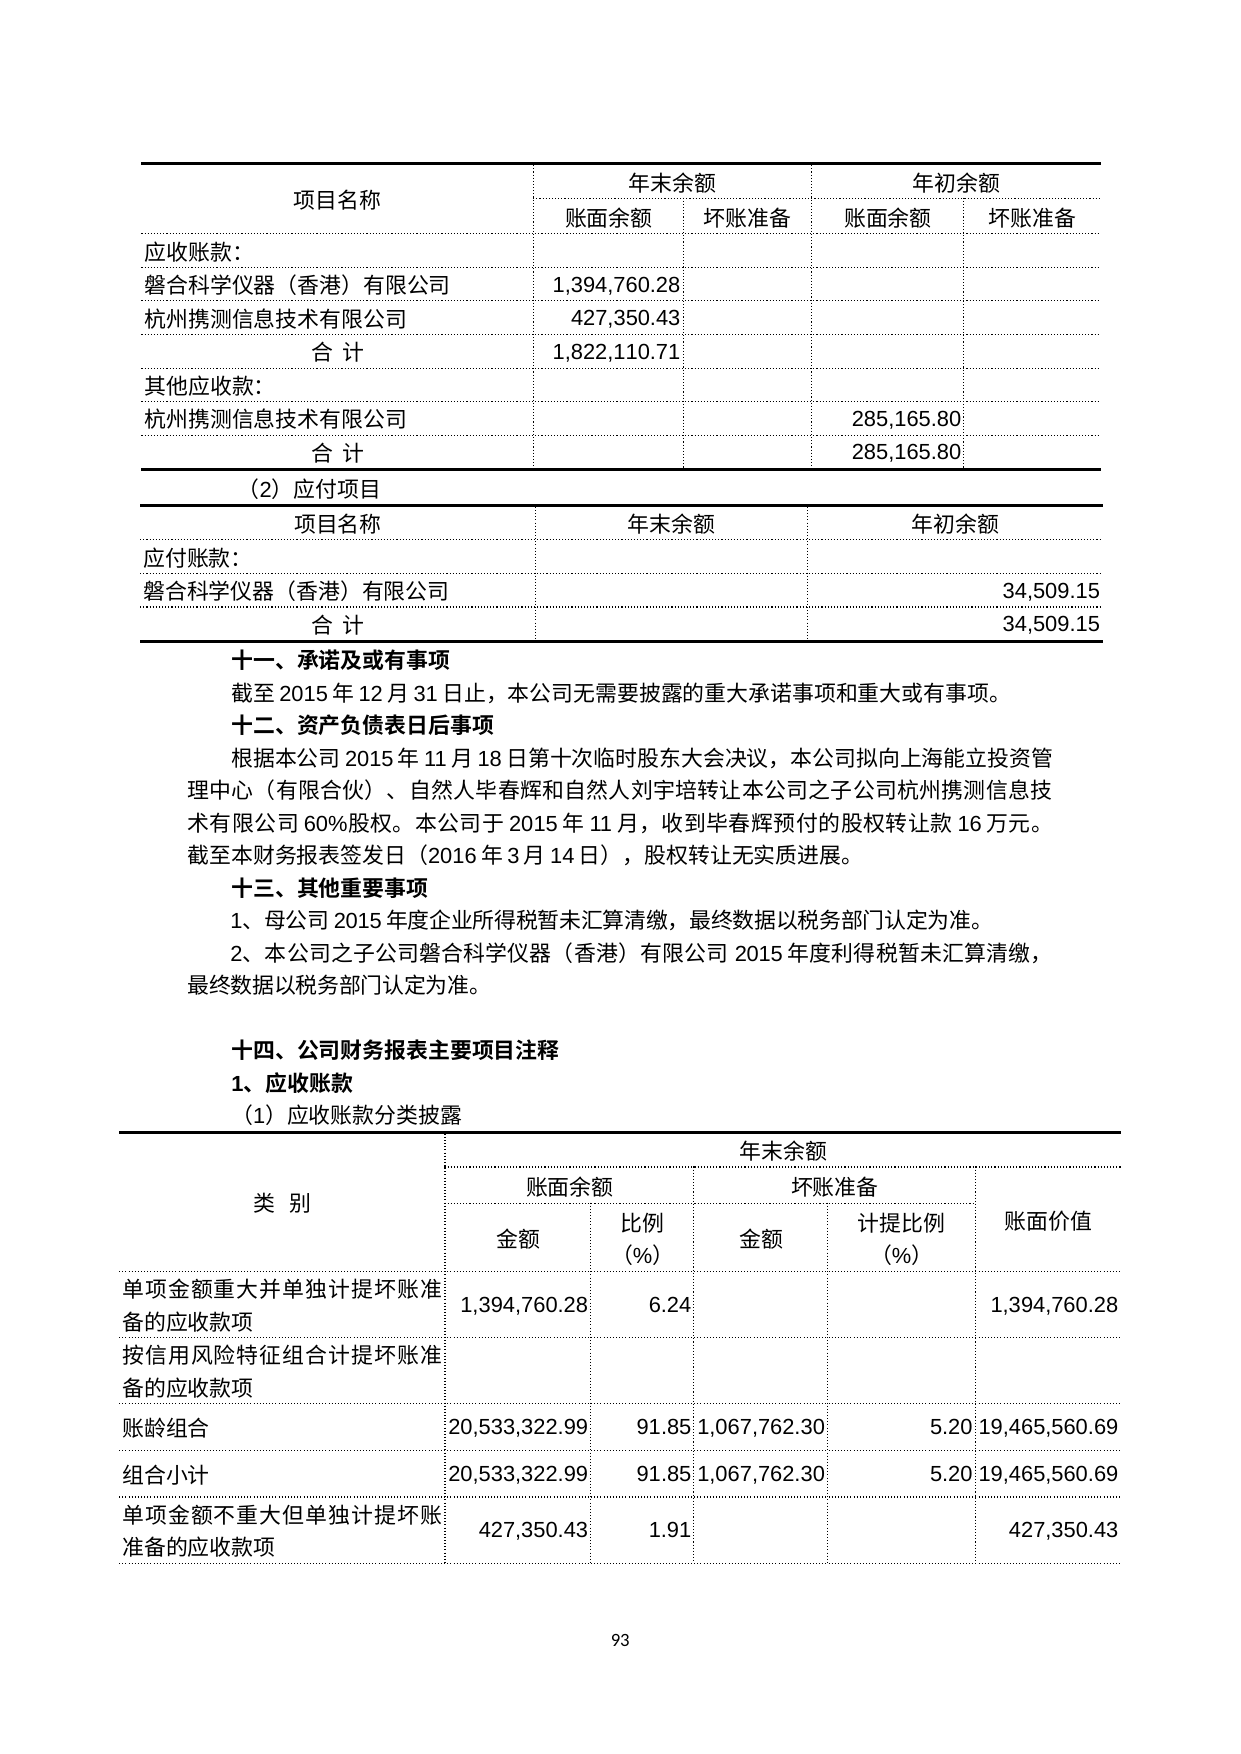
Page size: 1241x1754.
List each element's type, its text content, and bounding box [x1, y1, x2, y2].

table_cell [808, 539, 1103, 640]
text 十三、其他重要事项 [187, 871, 1053, 903]
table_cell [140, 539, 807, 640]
text 十二、资产负债表日后事项 [187, 708, 1053, 741]
text 2、本公司之子公司磐合科学仪器（香港）有限公司2015年度利得税暂未汇算清缴，最终数据以税务部门认定为准。 [187, 936, 1053, 1001]
text 根据本公司2015年11月18日第十次临时股东大会决议，本公司拟向上海能立投资管理中心（有限合伙）、自然人毕春辉和自然人刘宇培转让本公司之子公司杭州携测信息技术有限公司60%股权。本公司于2015年11月，收到毕春辉预付的股权转让款16万元。截至本财务报表签发日（2016年3月14日），股权转让无实质进展。 [187, 741, 1053, 871]
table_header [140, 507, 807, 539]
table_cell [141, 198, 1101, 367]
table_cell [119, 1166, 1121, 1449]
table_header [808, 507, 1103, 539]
text 十一、承诺及或有事项 [187, 643, 1053, 676]
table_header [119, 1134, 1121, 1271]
text （2）应付项目 [237, 471, 1053, 504]
text 1、应收账款 [187, 1066, 1053, 1098]
text （1）应收账款分类披露 [187, 1098, 1053, 1131]
text 1、母公司2015年度企业所得税暂未汇算清缴，最终数据以税务部门认定为准。 [187, 903, 1053, 936]
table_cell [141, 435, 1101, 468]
text 十四、公司财务报表主要项目注释 [187, 1033, 1053, 1066]
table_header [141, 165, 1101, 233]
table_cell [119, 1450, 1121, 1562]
text 截至2015年12月31日止，本公司无需要披露的重大承诺事项和重大或有事项。 [187, 676, 1053, 708]
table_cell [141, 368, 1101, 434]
